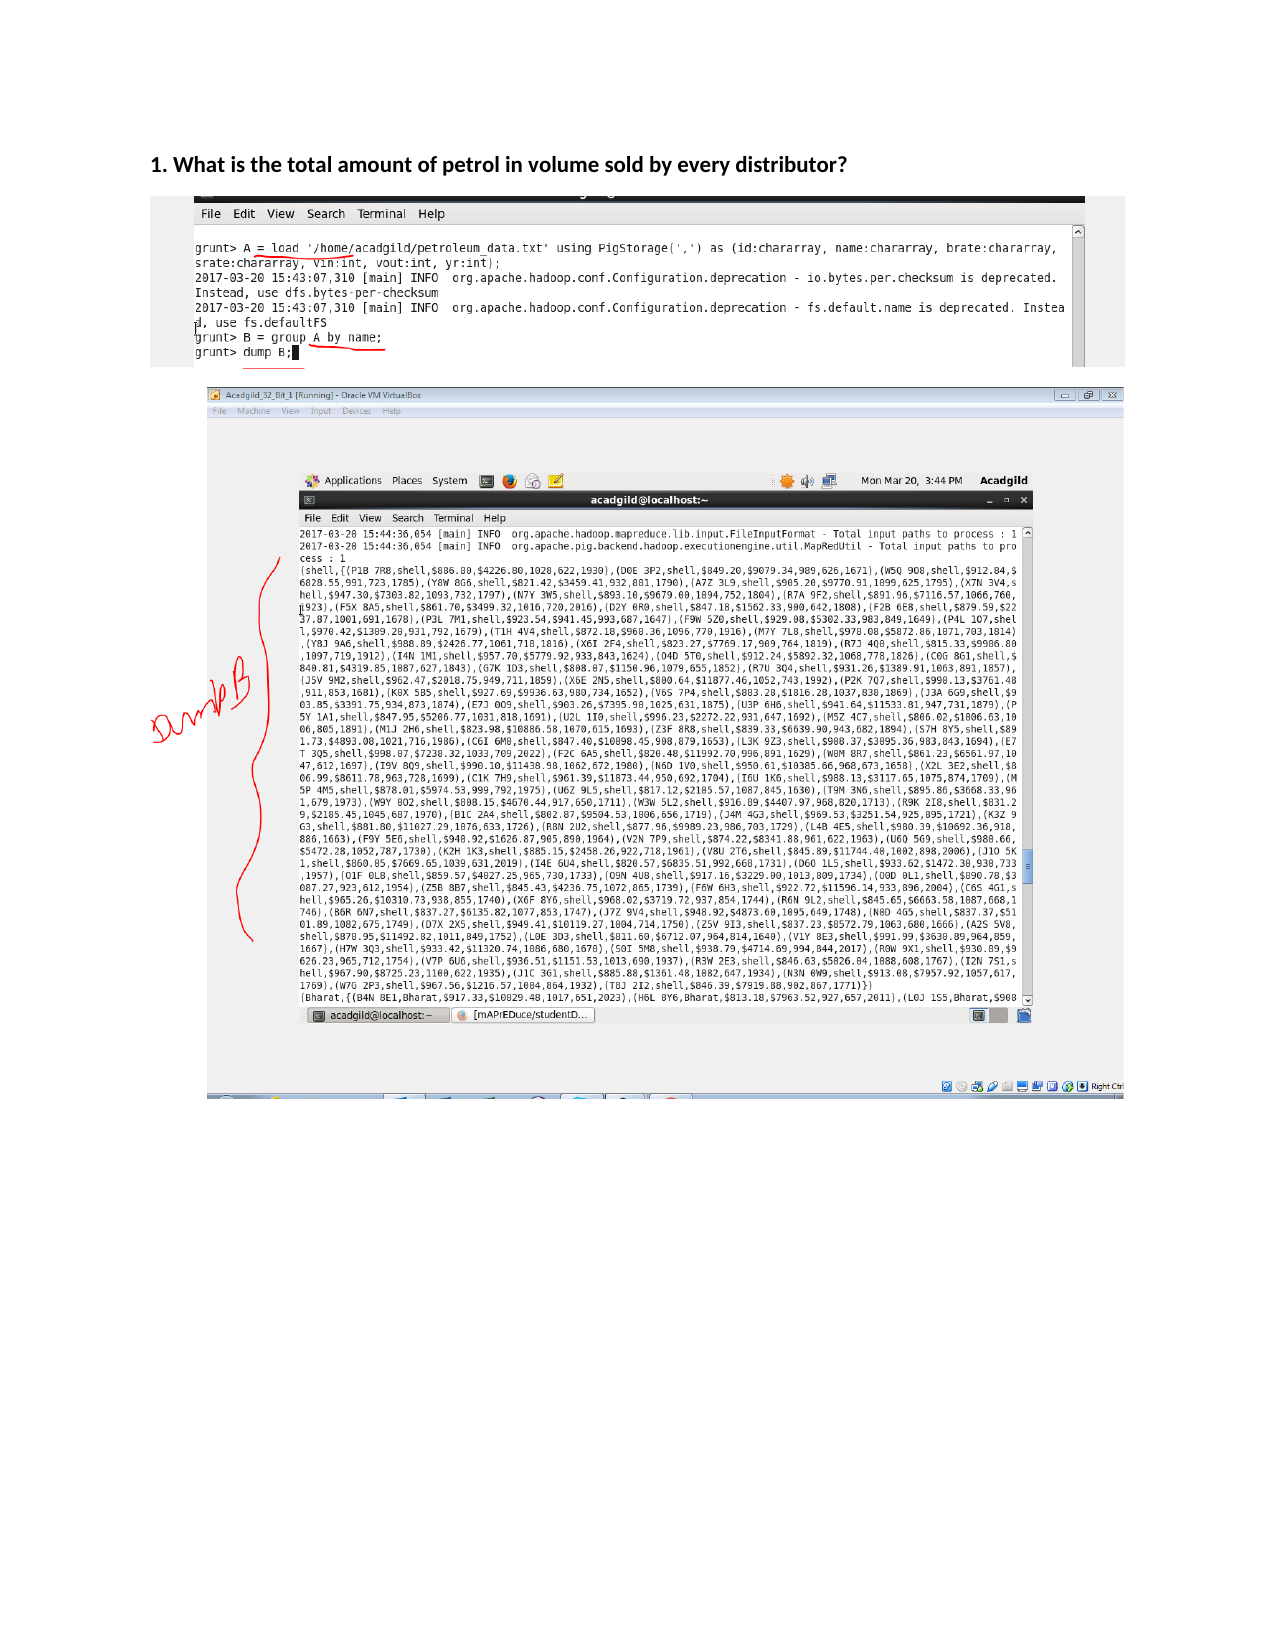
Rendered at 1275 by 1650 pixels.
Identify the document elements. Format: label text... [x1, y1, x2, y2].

picture [150, 387, 1124, 1099]
text 1. What is the total amount of petrol in volume sold by every distributor? [150, 150, 1125, 178]
picture [150, 196, 1125, 369]
